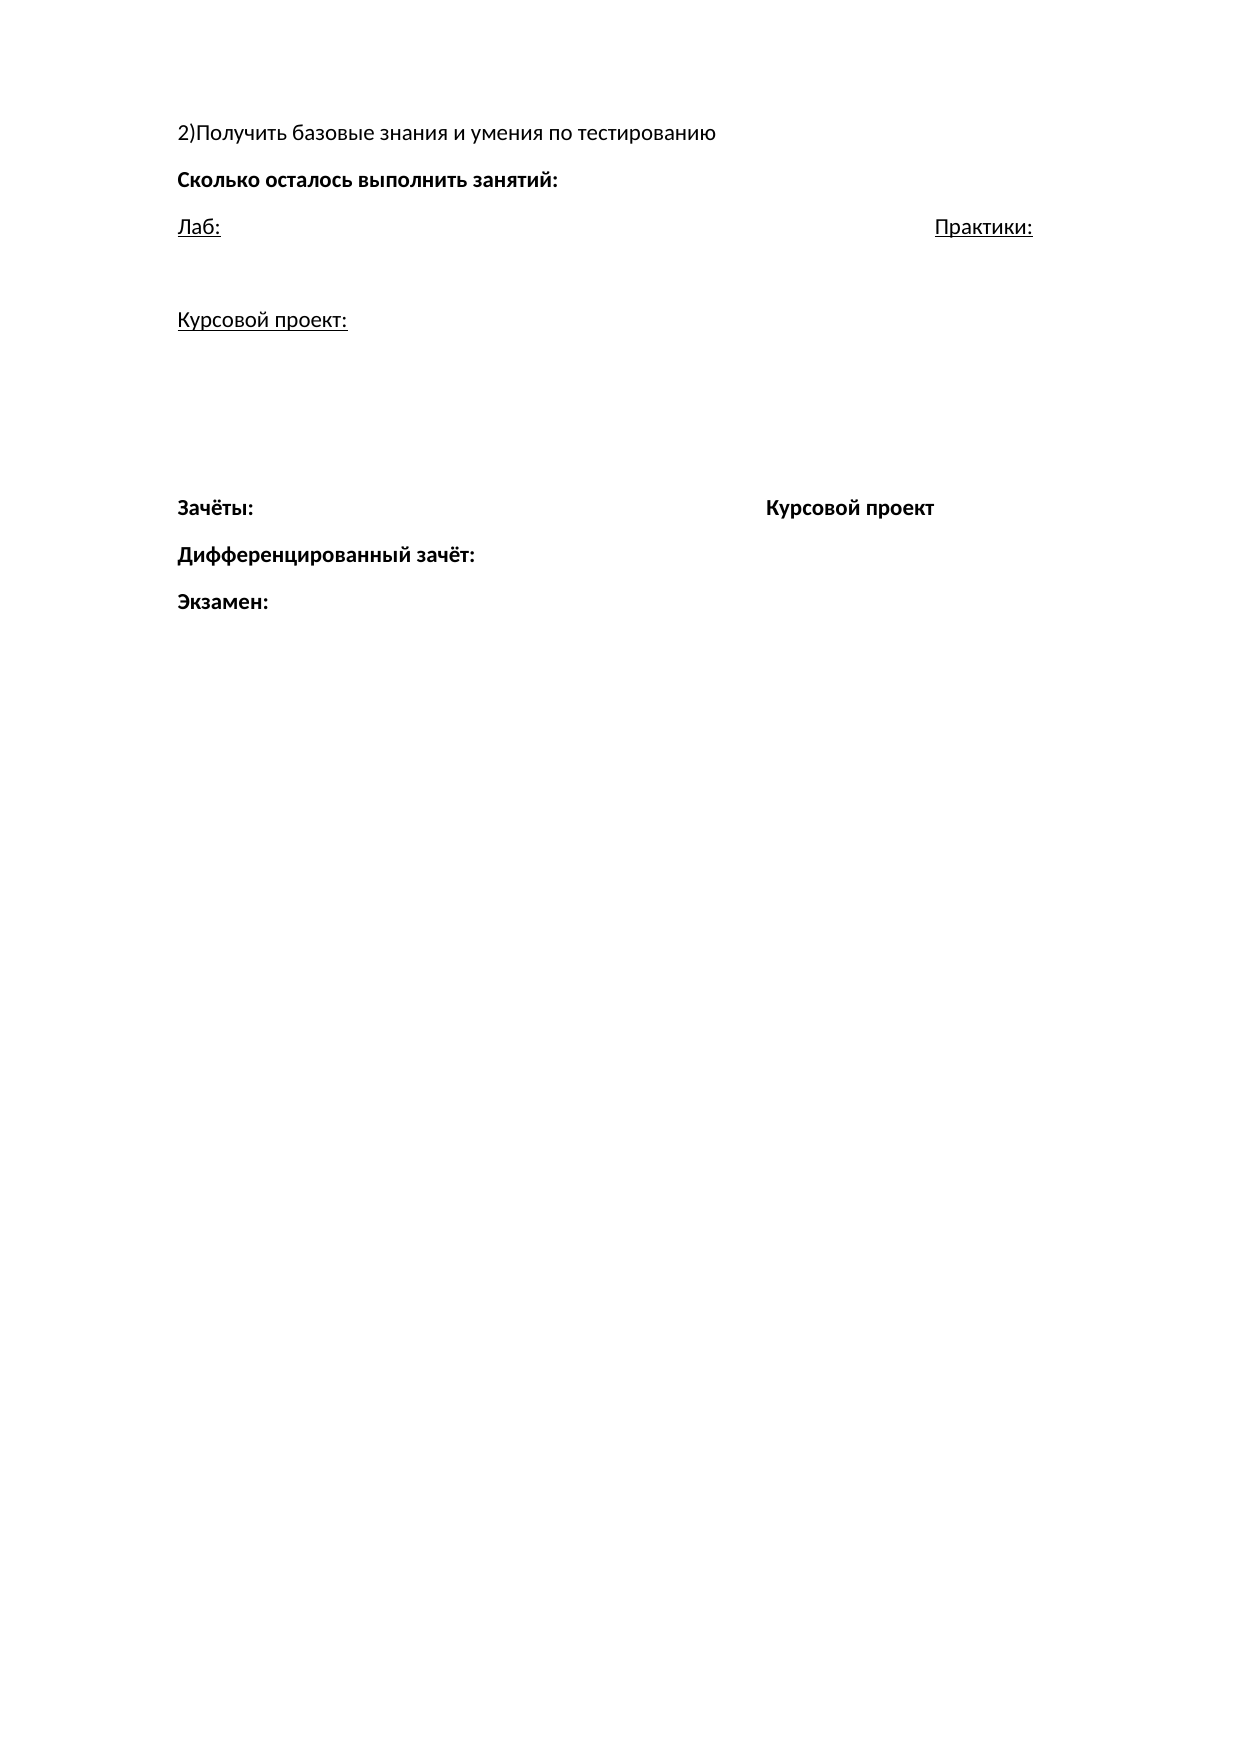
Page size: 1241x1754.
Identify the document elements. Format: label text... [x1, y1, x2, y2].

text Сколько осталось выполнить занятий: [177, 165, 1152, 193]
text Курсовой проект: [177, 306, 1152, 334]
text 2)Получить базовые знания и умения по тестированию [177, 118, 1152, 146]
text Дифференцированный зачёт: [177, 540, 1152, 568]
text Зачёты: Курсовой проект [177, 493, 1152, 521]
text Лаб: Практики: [177, 212, 1152, 240]
text Экзамен: [177, 587, 1152, 615]
